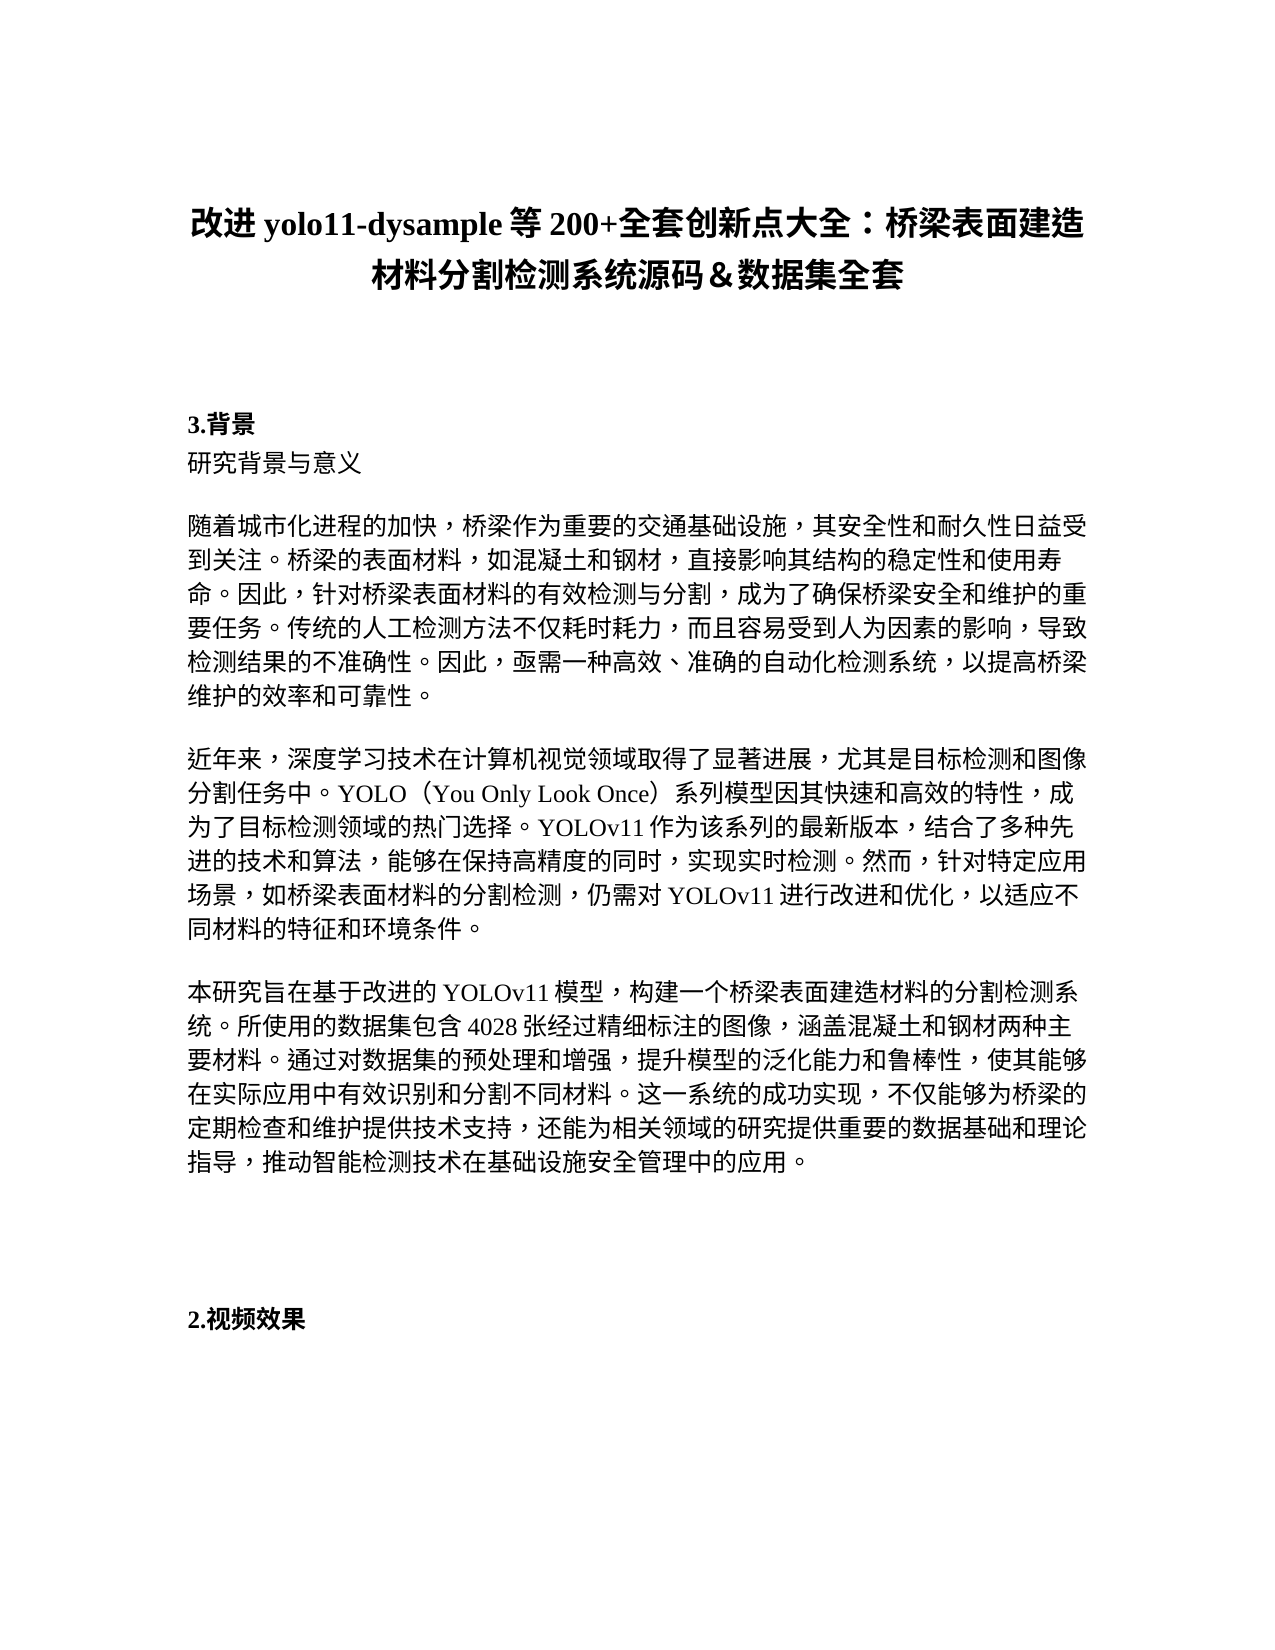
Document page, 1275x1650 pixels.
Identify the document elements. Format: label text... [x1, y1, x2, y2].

subtitle 2.视频效果 [187, 1302, 1087, 1336]
subtitle 3.背景 [187, 406, 1087, 441]
text 研究背景与意义 随着城市化进程的加快，桥梁作为重要的交通基础设施，其安全性和耐久性日益受到关注。桥梁的表面材料，如混凝土和钢材，直接影响其结构的稳定性和使用寿命。因此，针对桥梁表面材料的有效检测与分割，成为了确保桥梁安全和维护的重要任务。传统的人工检测方法不仅耗时耗力，而且容易受到人为因素的影响，导致检测结果的不准确性。因此，亟需一种高效、准确的自动化检测系统，以提高桥梁维护的效率和可靠性。 近年来，深度学习技术在计算机视觉领域取得了显著进展，尤其是目标检测和图像分割任务中。YOLO（You Only Look Once）系列模型因其快速和高效的特性，成为了目标检测领域的热门选择。YOLOv11作为该系列的最新版本，结合了多种先进的技术和算法，能够在保持高精度的同时，实现实时检测。然而，针对特定应用场景，如桥梁表面材料的分割检测，仍需对YOLOv11进行改进和优化，以适应不同材料的特征和环境条件。 本研究旨在基于改进的YOLOv11模型，构建一个桥梁表面建造材料的分割检测系统。所使用的数据集包含4028张经过精细标注的图像，涵盖混凝土和钢材两种主要材料。通过对数据集的预处理和增强，提升模型的泛化能力和鲁棒性，使其能够在实际应用中有效识别和分割不同材料。这一系统的成功实现，不仅能够为桥梁的定期检查和维护提供技术支持，还能为相关领域的研究提供重要的数据基础和理论指导，推动智能检测技术在基础设施安全管理中的应用。 [187, 446, 1087, 1179]
subtitle 改进yolo11-dysample等200+全套创新点大全：桥梁表面建造材料分割检测系统源码＆数据集全套 [187, 200, 1087, 298]
